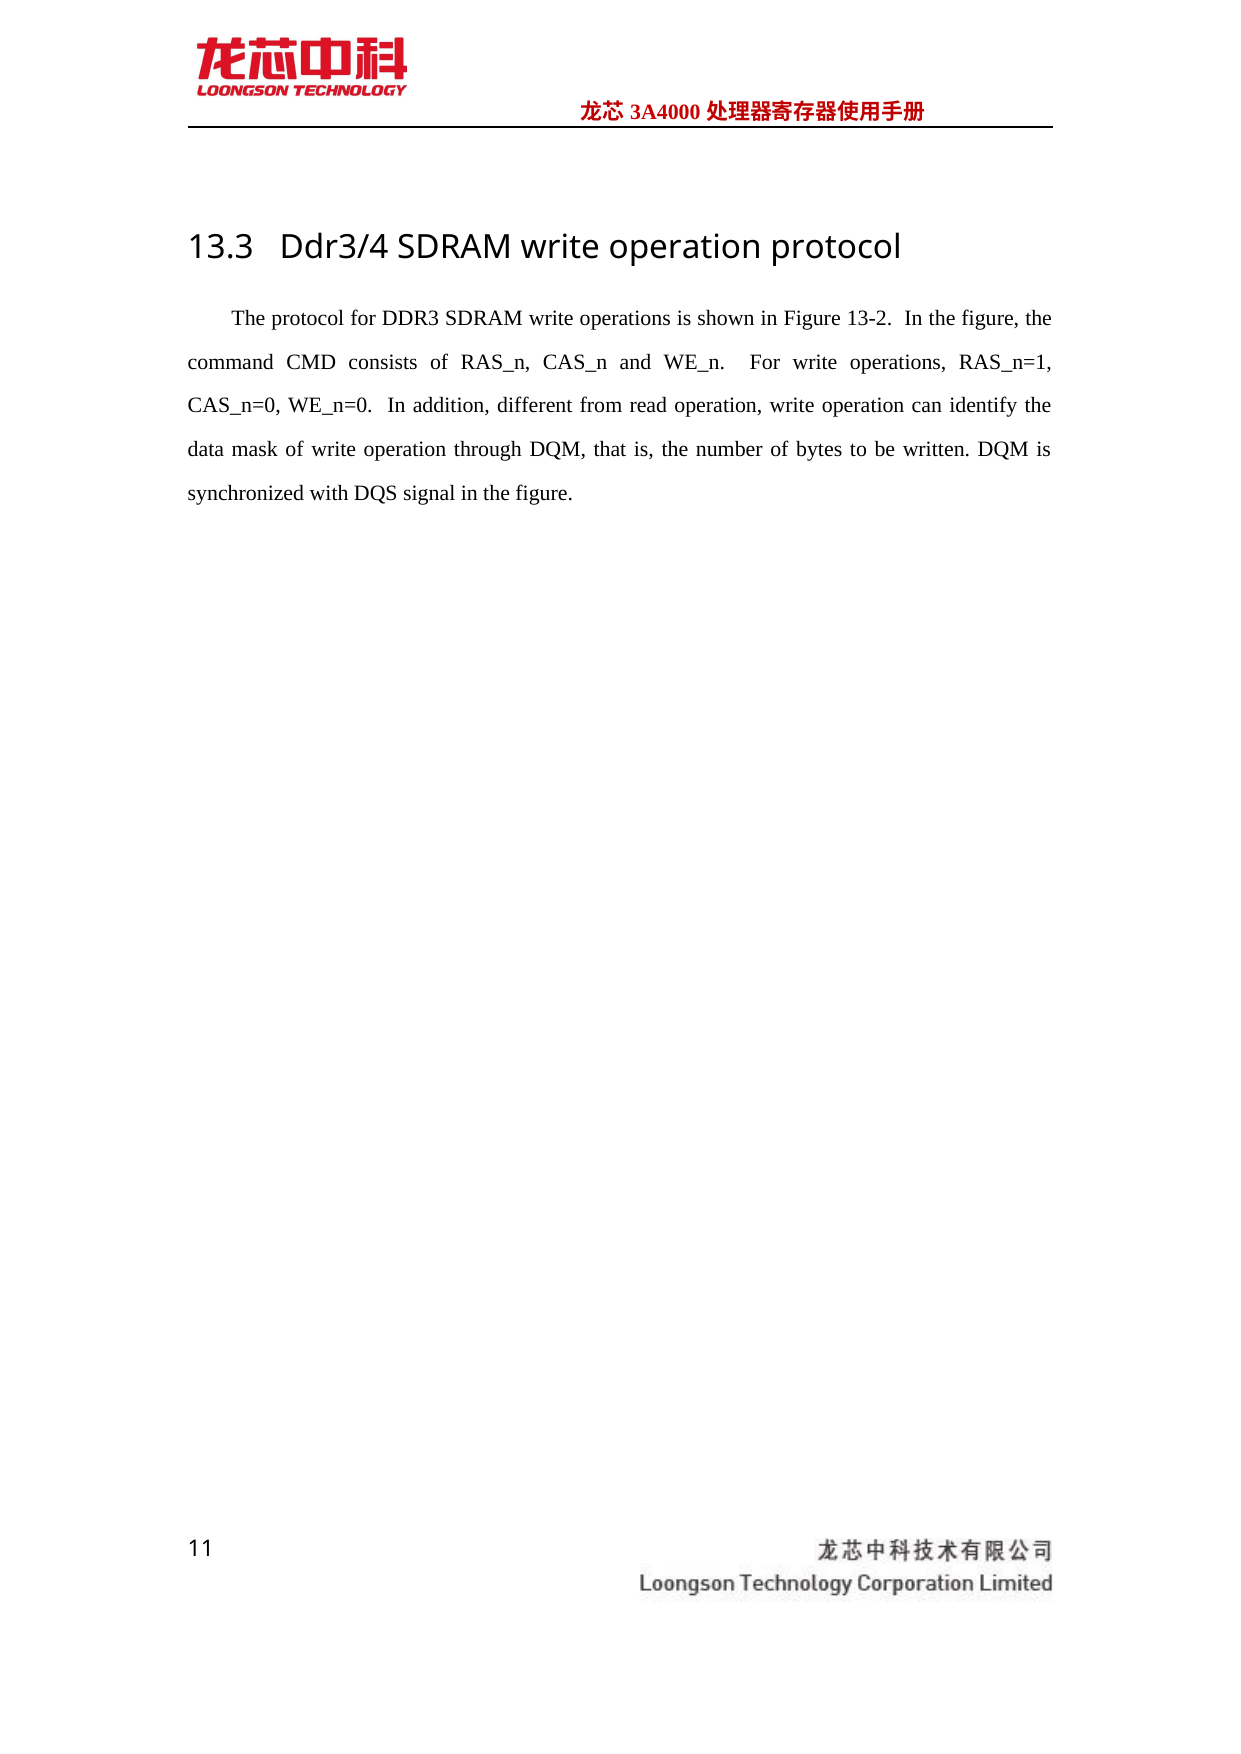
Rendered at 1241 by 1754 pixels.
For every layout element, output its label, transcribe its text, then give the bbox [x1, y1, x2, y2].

picture [639, 1538, 1053, 1602]
picture [195, 34, 408, 97]
subtitle Ddr3/4 SDRAM write operation protocol [187, 223, 1240, 268]
text The protocol for DDR3 SDRAM write operations is shown in Figure 13-2. In the figure, the command CMD consists of RAS_n, CAS_n and WE_n. For write operations, RAS_n=1, CAS_n=0, WE_n=0. In addition, different from read operation, write operation can identify the data mask of write operation through DQM, that is, the number of bytes to be written. DQM is synchronized with DQS signal in the figure. [187, 305, 1053, 505]
